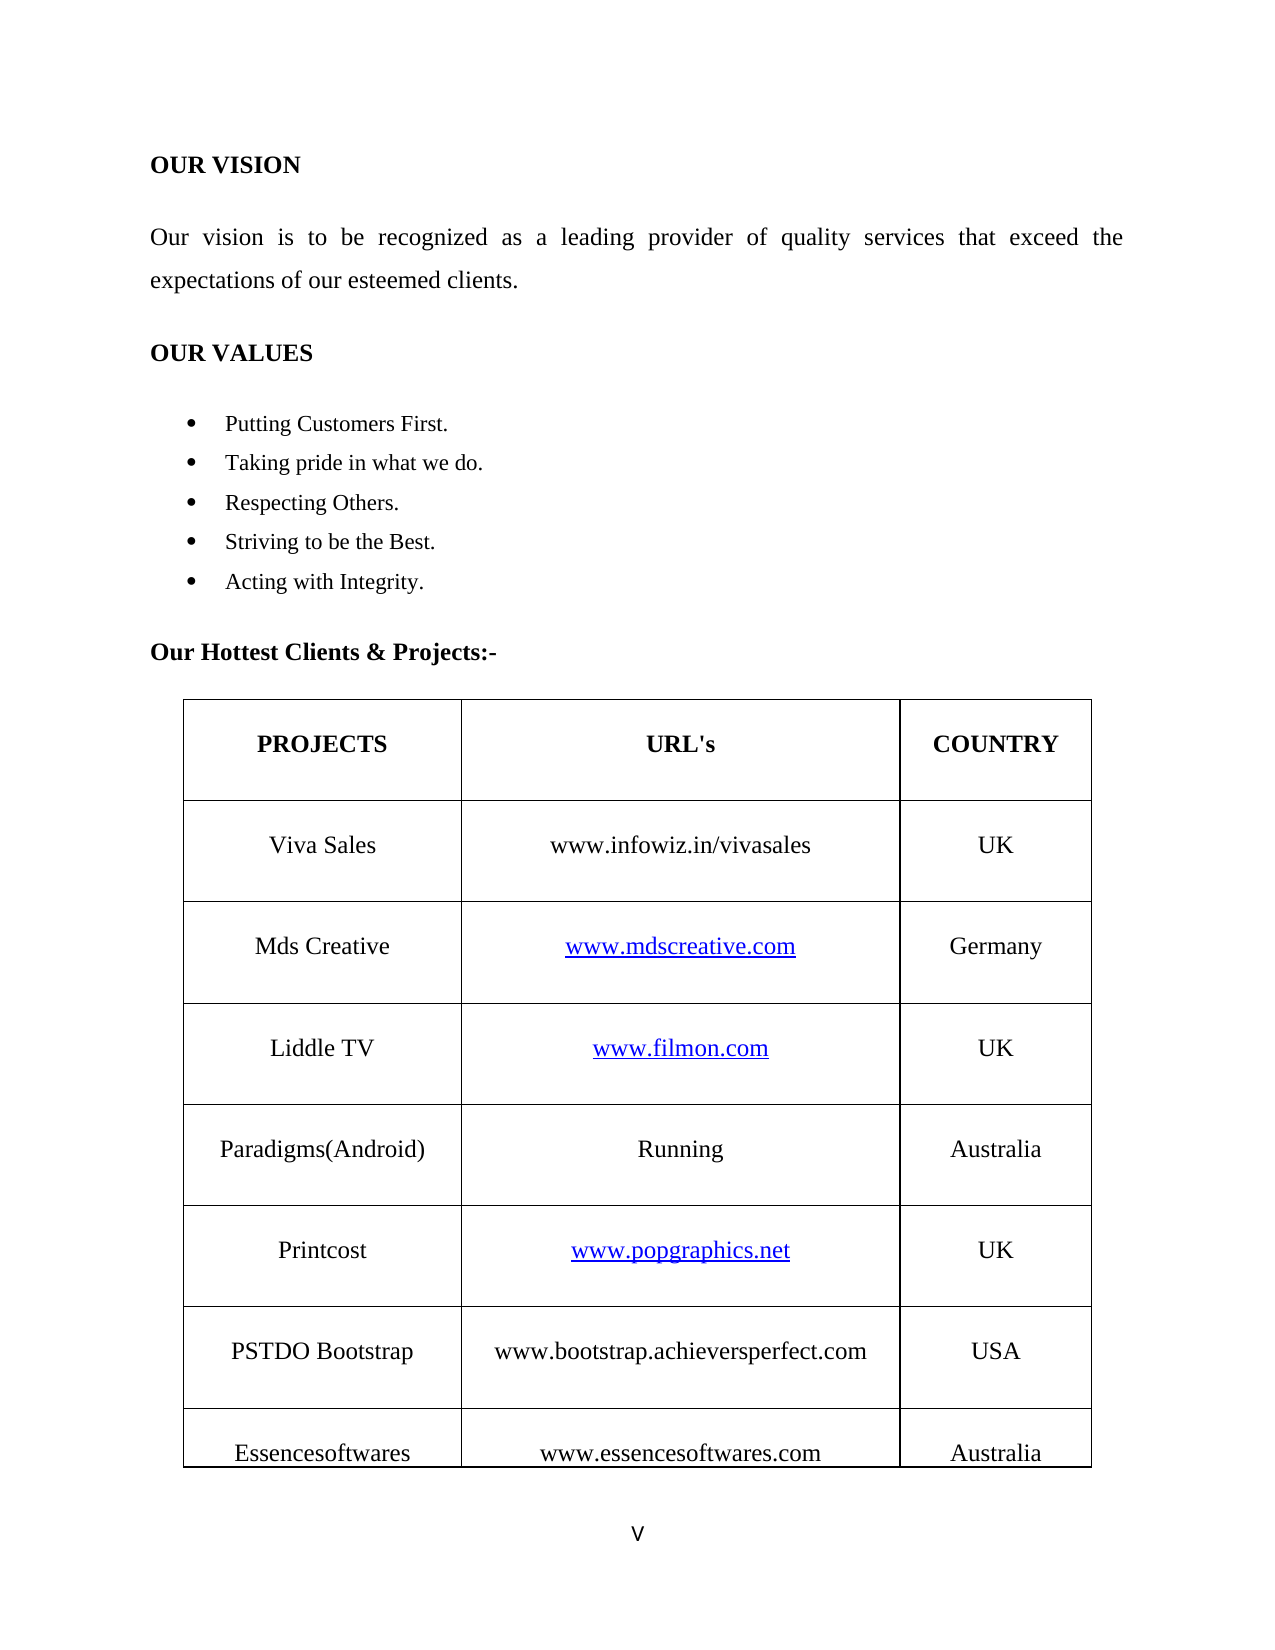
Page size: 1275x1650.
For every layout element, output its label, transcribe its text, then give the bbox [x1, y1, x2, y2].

list Striving to be the Best. [187, 528, 1125, 555]
table_header URL's [462, 700, 899, 800]
list Putting Customers First. [187, 410, 1125, 436]
table_cell USA [901, 1307, 1091, 1407]
table_cell UK [901, 1206, 1091, 1306]
text OUR VISION [150, 150, 1125, 179]
table_cell UK [901, 1004, 1091, 1104]
table_header COUNTRY [901, 700, 1091, 800]
table_cell www.infowiz.in/vivasales [462, 801, 899, 901]
table_cell Australia [901, 1409, 1091, 1466]
table_cell PSTDO Bootstrap [184, 1307, 461, 1407]
table_cell Printcost [184, 1206, 461, 1306]
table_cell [462, 1409, 899, 1466]
table_cell Paradigms(Android) [184, 1105, 461, 1205]
table_cell Liddle TV [184, 1004, 461, 1104]
table_cell Germany [901, 902, 1091, 1002]
text Our Hottest Clients & Projects:- [150, 637, 1125, 665]
table_cell www.bootstrap.achieversperfect.com [462, 1307, 899, 1407]
table_cell UK [901, 801, 1091, 901]
text OUR VALUES [150, 338, 1125, 366]
table_cell www.popgraphics.net [462, 1206, 899, 1306]
list Taking pride in what we do. [187, 449, 1125, 476]
table_header PROJECTS [184, 700, 461, 800]
table_cell Mds Creative [184, 902, 461, 1002]
text Our vision is to be recognized as a leading provider of quality services that exceed the expectations of our esteemed clients. [150, 222, 1125, 294]
table_cell Australia [901, 1105, 1091, 1205]
table_cell www.filmon.com [462, 1004, 899, 1104]
table_cell Essencesoftwares [184, 1409, 461, 1466]
list Acting with Integrity. [187, 568, 1125, 594]
list Respecting Others. [187, 489, 1125, 515]
table_cell Viva Sales [184, 801, 461, 901]
table_cell www.mdscreative.com [462, 902, 899, 1002]
table_cell Running [462, 1105, 899, 1205]
